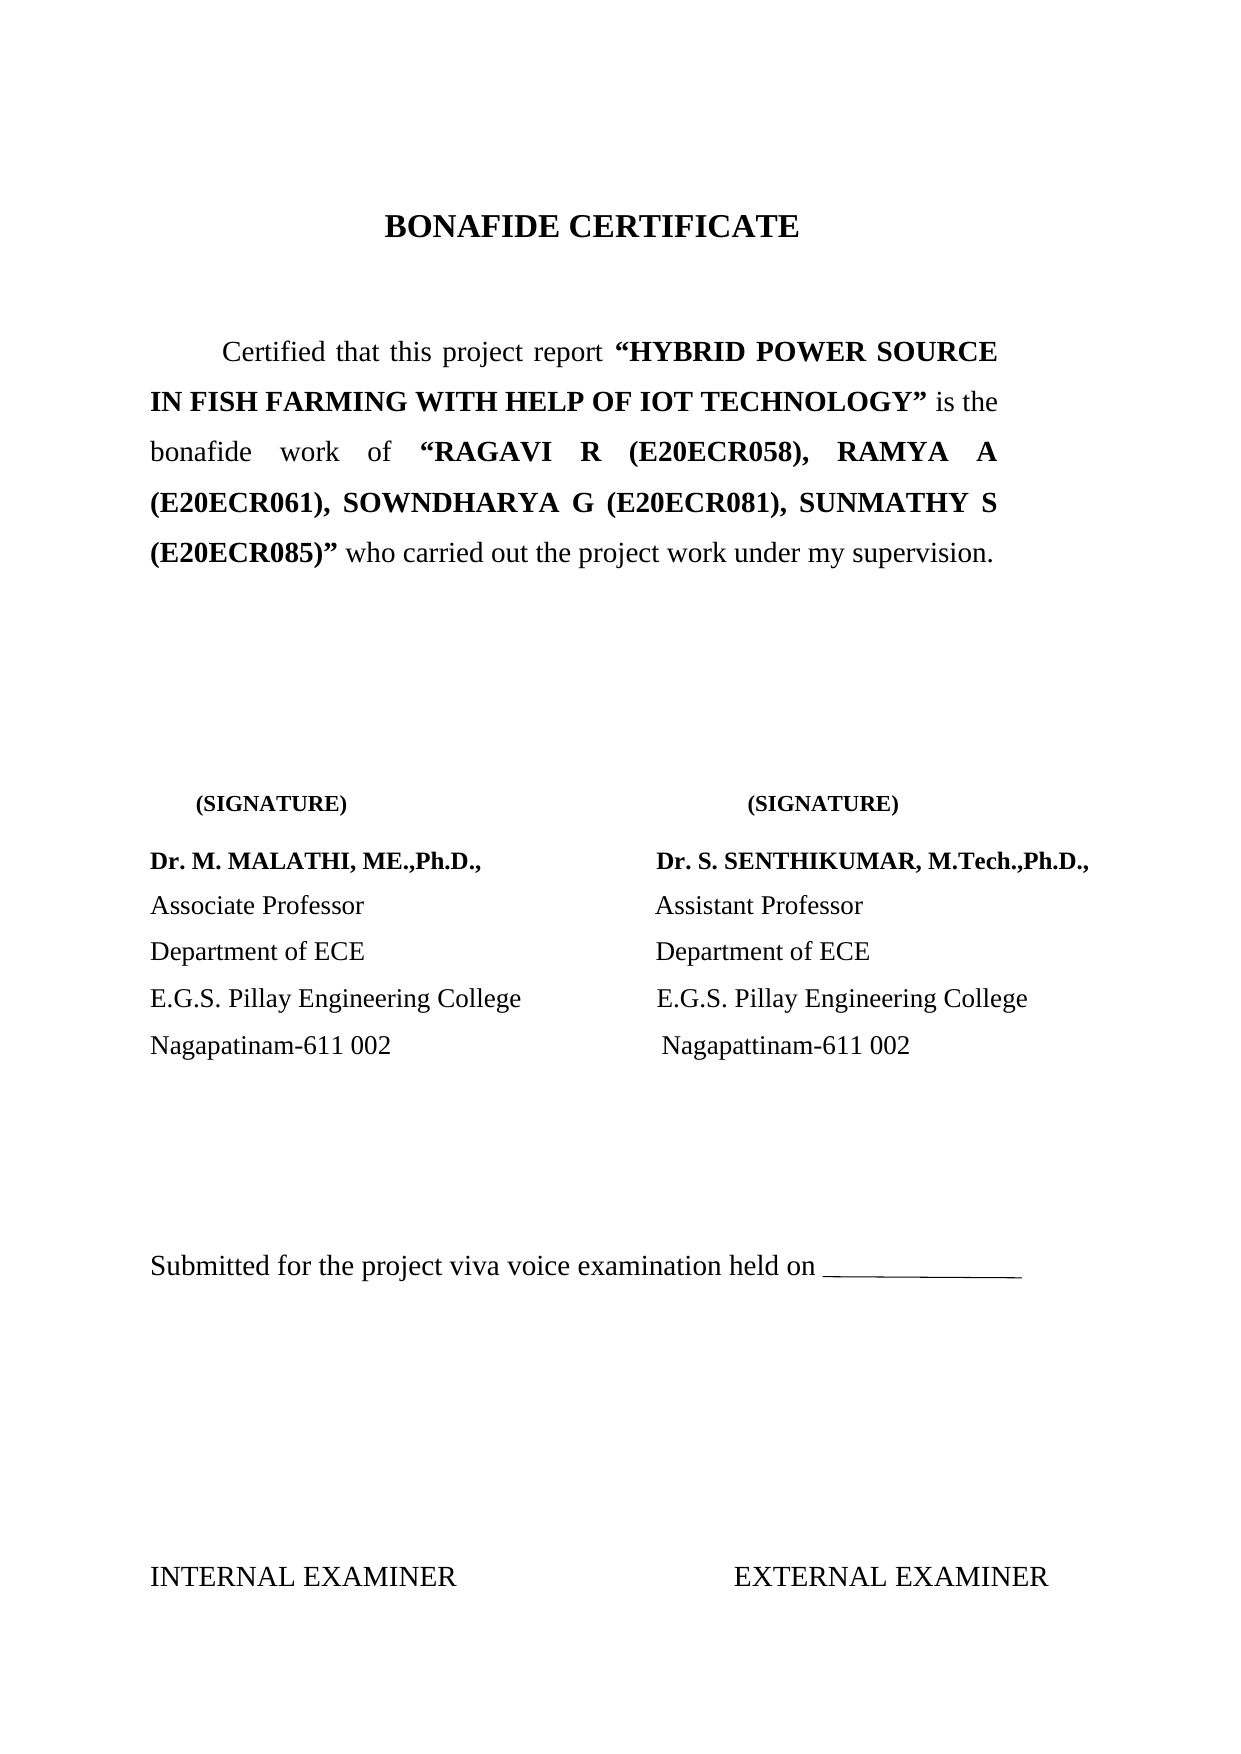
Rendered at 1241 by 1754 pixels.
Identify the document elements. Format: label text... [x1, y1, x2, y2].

text Department of ECE Department of ECE [150, 936, 1090, 967]
text Dr. M. MALATHI, ME.,Ph.D., Dr. S. SENTHIKUMAR, M.Tech.,Ph.D., [150, 846, 1090, 874]
text E.G.S. Pillay Engineering College E.G.S. Pillay Engineering College [150, 982, 1090, 1013]
text Associate Professor Assistant Professor [150, 889, 1090, 920]
text INTERNAL EXAMINER EXTERNAL EXAMINER [150, 1559, 1090, 1593]
text (SIGNATURE) (SIGNATURE) [150, 789, 1090, 816]
text Nagapatinam-611 002 Nagapattinam-611 002 [150, 1029, 1090, 1060]
title BONAFIDE CERTIFICATE [150, 206, 998, 245]
text Submitted for the project viva voice examination held on [150, 1248, 1090, 1281]
title Certified that this project report “HYBRID POWER SOURCE IN FISH FARMING WITH HELP OF IOT TECHNOLOGY” is the bonafide work of “RAGAVI R (E20ECR058), RAMYA A (E20ECR061), SOWNDHARYA G (E20ECR081), SUNMATHY S (E20ECR085)” who carried out the project work under my supervision. [150, 334, 998, 568]
